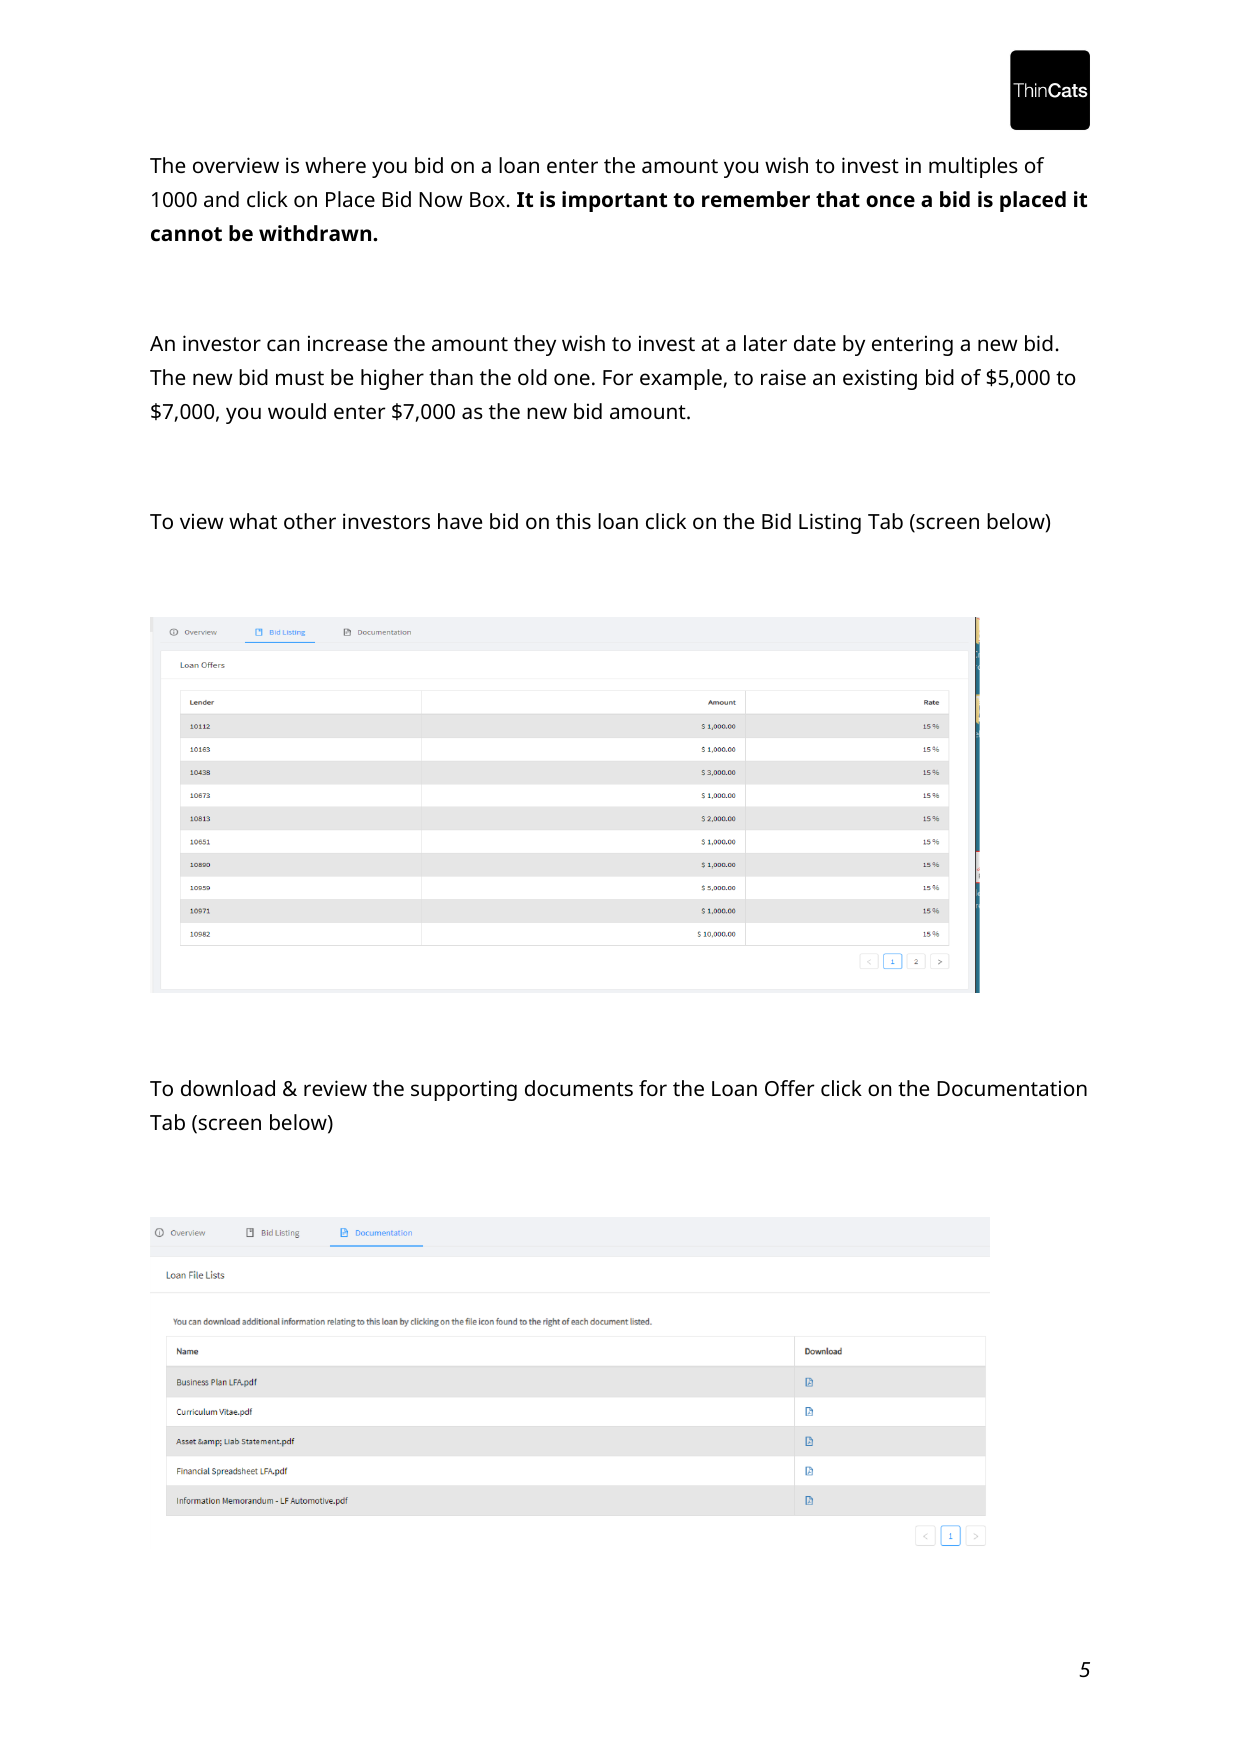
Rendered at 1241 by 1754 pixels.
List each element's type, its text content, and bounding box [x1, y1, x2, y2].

picture [150, 617, 980, 993]
picture [1009, 49, 1091, 131]
text To download & review the supporting documents for the Loan Offer click on the Documentation Tab (screen below) [150, 1074, 1090, 1137]
text An investor can increase the amount they wish to invest at a later date by entering a new bid. The new bid must be higher than the old one. For example, to raise an existing bid of $5,000 to $7,000, you would enter $7,000 as the new bid amount. [150, 329, 1090, 426]
text The overview is where you bid on a loan enter the amount you wish to invest in multiples of 1000 and click on Place Bid Now Box. It is important to remember that once a bid is placed it cannot be withdrawn. [150, 151, 1090, 248]
picture [150, 1217, 990, 1549]
text To view what other investors have bid on this loan click on the Bid Listing Tab (screen below) [150, 507, 1090, 536]
